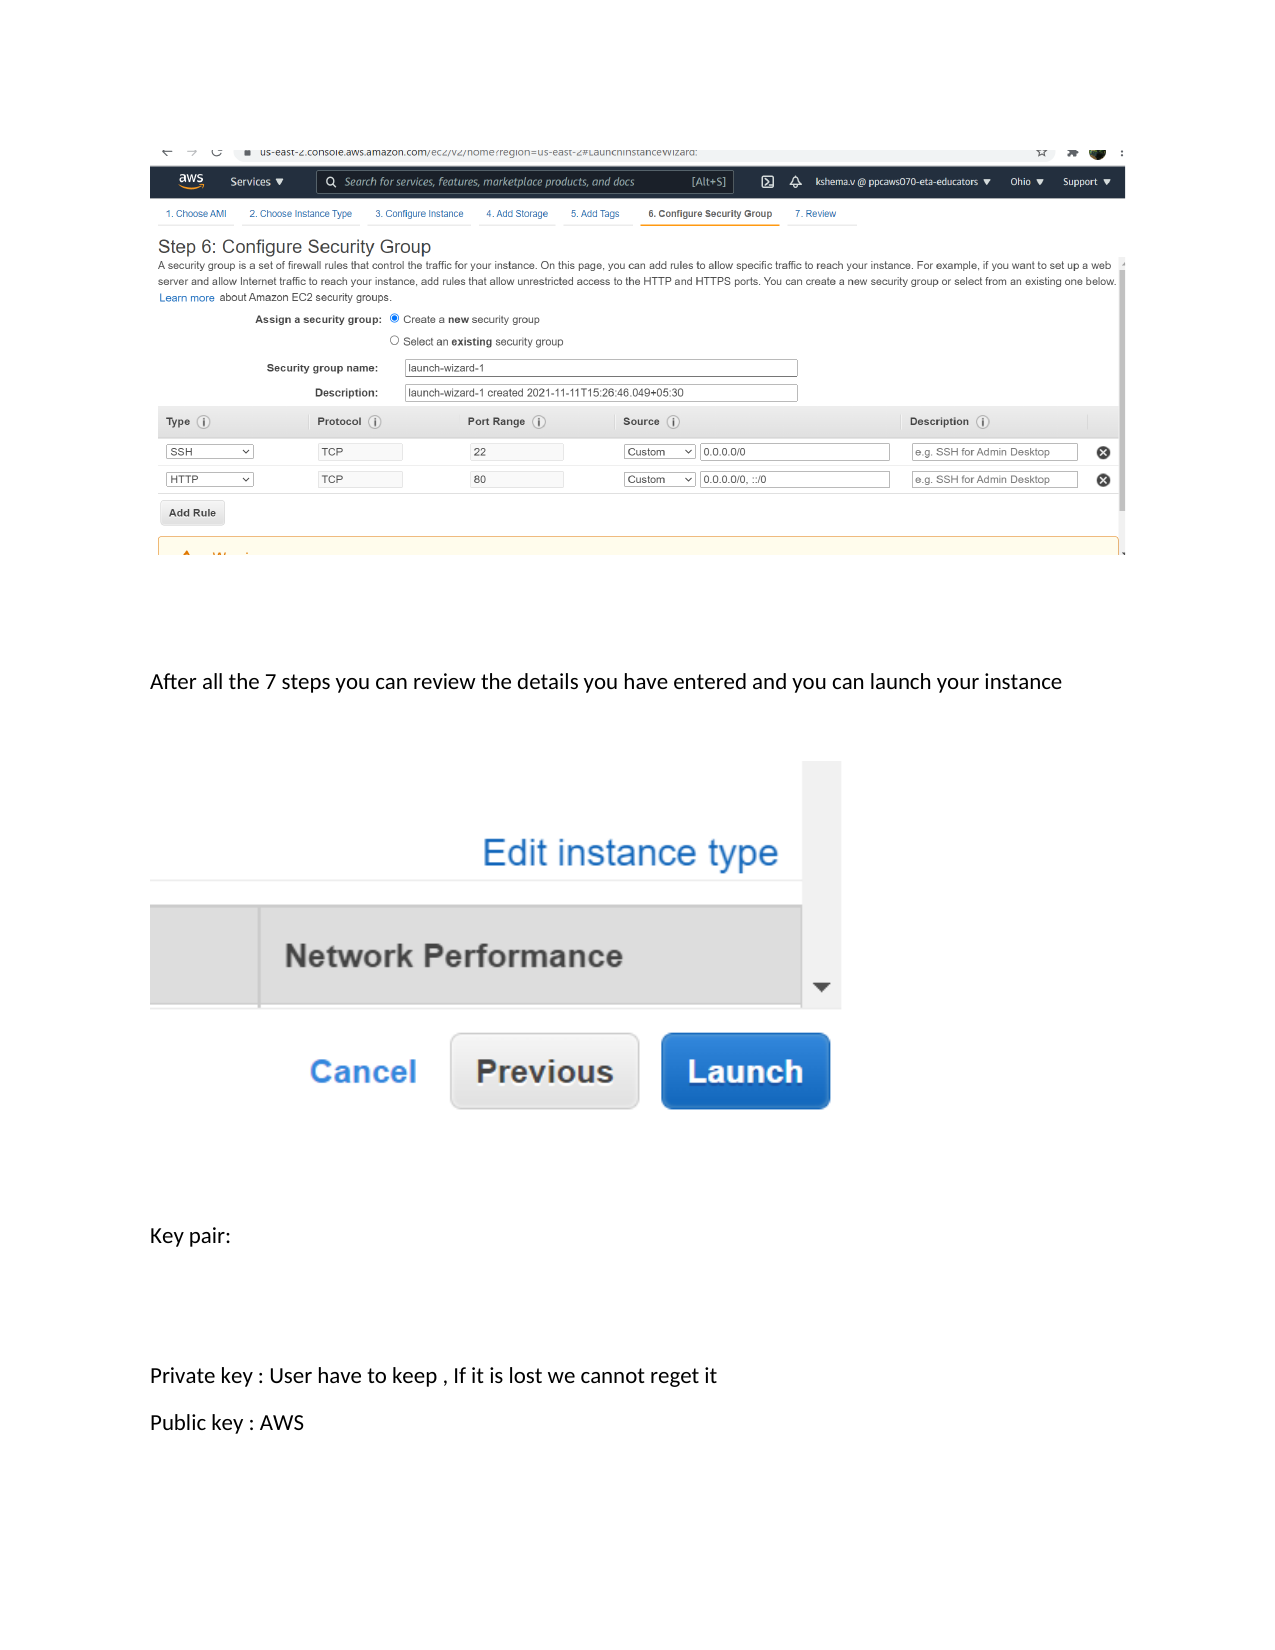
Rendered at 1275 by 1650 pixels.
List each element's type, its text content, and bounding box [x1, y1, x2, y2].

picture [150, 150, 1125, 555]
text After all the 7 steps you can review the details you have entered and you can launch your instance [150, 667, 1125, 696]
text Key pair: [150, 1221, 1125, 1249]
text Private key : User have to keep , If it is lost we cannot reget it [150, 1361, 1125, 1389]
picture [150, 761, 864, 1155]
text Public key : AWS [150, 1408, 1125, 1436]
